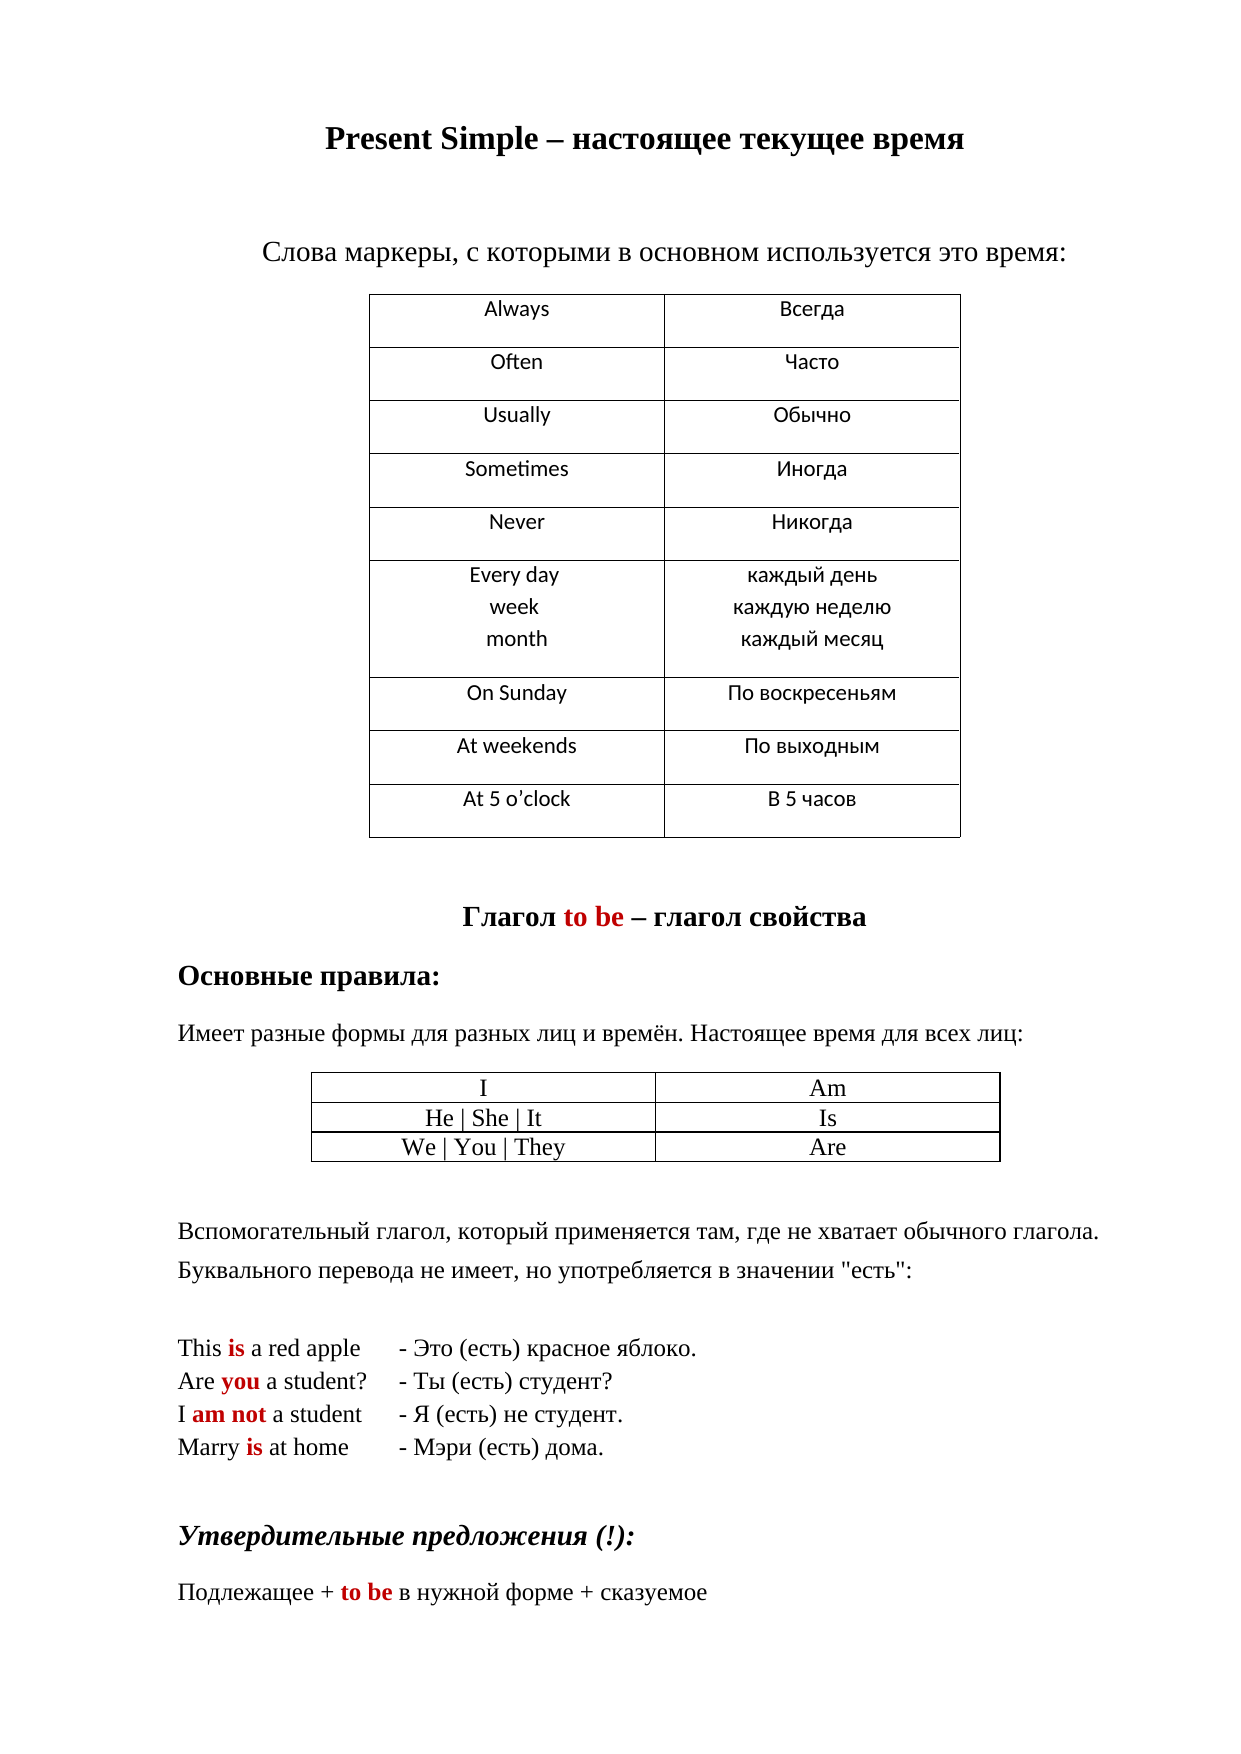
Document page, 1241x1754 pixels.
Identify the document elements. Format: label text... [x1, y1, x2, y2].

table_cell We | You | They [312, 1133, 655, 1161]
text This is a red apple - Это (есть) красное яблоко. Are you a student? - Ты (есть) студент? I am not a student - Я (есть) не студент. Marry is at home - Мэри (есть) дома. [177, 1333, 1152, 1493]
table_cell Usually [370, 401, 664, 453]
text Буквального перевода не имеет, но употребляется в значении "есть": [177, 1255, 1152, 1284]
table_cell Часто [665, 347, 960, 400]
table_cell В 5 часов [665, 784, 960, 837]
text Имеет разные формы для разных лиц и времён. Настоящее время для всех лиц: [177, 1018, 1152, 1047]
table_cell At weekends [370, 731, 664, 784]
table_header Всегда [665, 295, 960, 347]
table_header Always [370, 295, 664, 347]
text Основные правила: [177, 958, 1152, 992]
text Глагол to be – глагол свойства [177, 899, 1152, 933]
table_cell Are [656, 1133, 999, 1161]
table_cell Never [370, 508, 664, 559]
table_cell At 5 o’clock [370, 785, 664, 837]
text Подлежащее + to be в нужной форме + сказуемое [177, 1577, 1152, 1606]
text Вспомогательный глагол, который применяется там, где не хватает обычного глагола. [177, 1216, 1152, 1245]
table_cell He | She | It [312, 1103, 655, 1131]
table_cell Никогда [665, 506, 960, 559]
table_cell Sometimes [370, 454, 664, 506]
table_cell По воскресеньям [665, 677, 960, 730]
table_cell каждый день каждую неделю каждый месяц [665, 560, 960, 677]
table_cell Often [370, 348, 664, 400]
table_cell Обычно [665, 400, 960, 453]
text Present Simple – настоящее текущее время [325, 118, 1152, 156]
table_header I [312, 1073, 655, 1102]
table_cell Is [656, 1103, 999, 1131]
text Слова маркеры, с которыми в основном используется это время: [177, 234, 1152, 268]
table_cell Every day week month [370, 561, 664, 677]
table_header Am [656, 1073, 999, 1102]
text Утвердительные предложения (!): [177, 1518, 1152, 1551]
table_cell Иногда [665, 453, 960, 506]
table_cell По выходным [665, 730, 960, 784]
table_cell On Sunday [370, 678, 664, 730]
